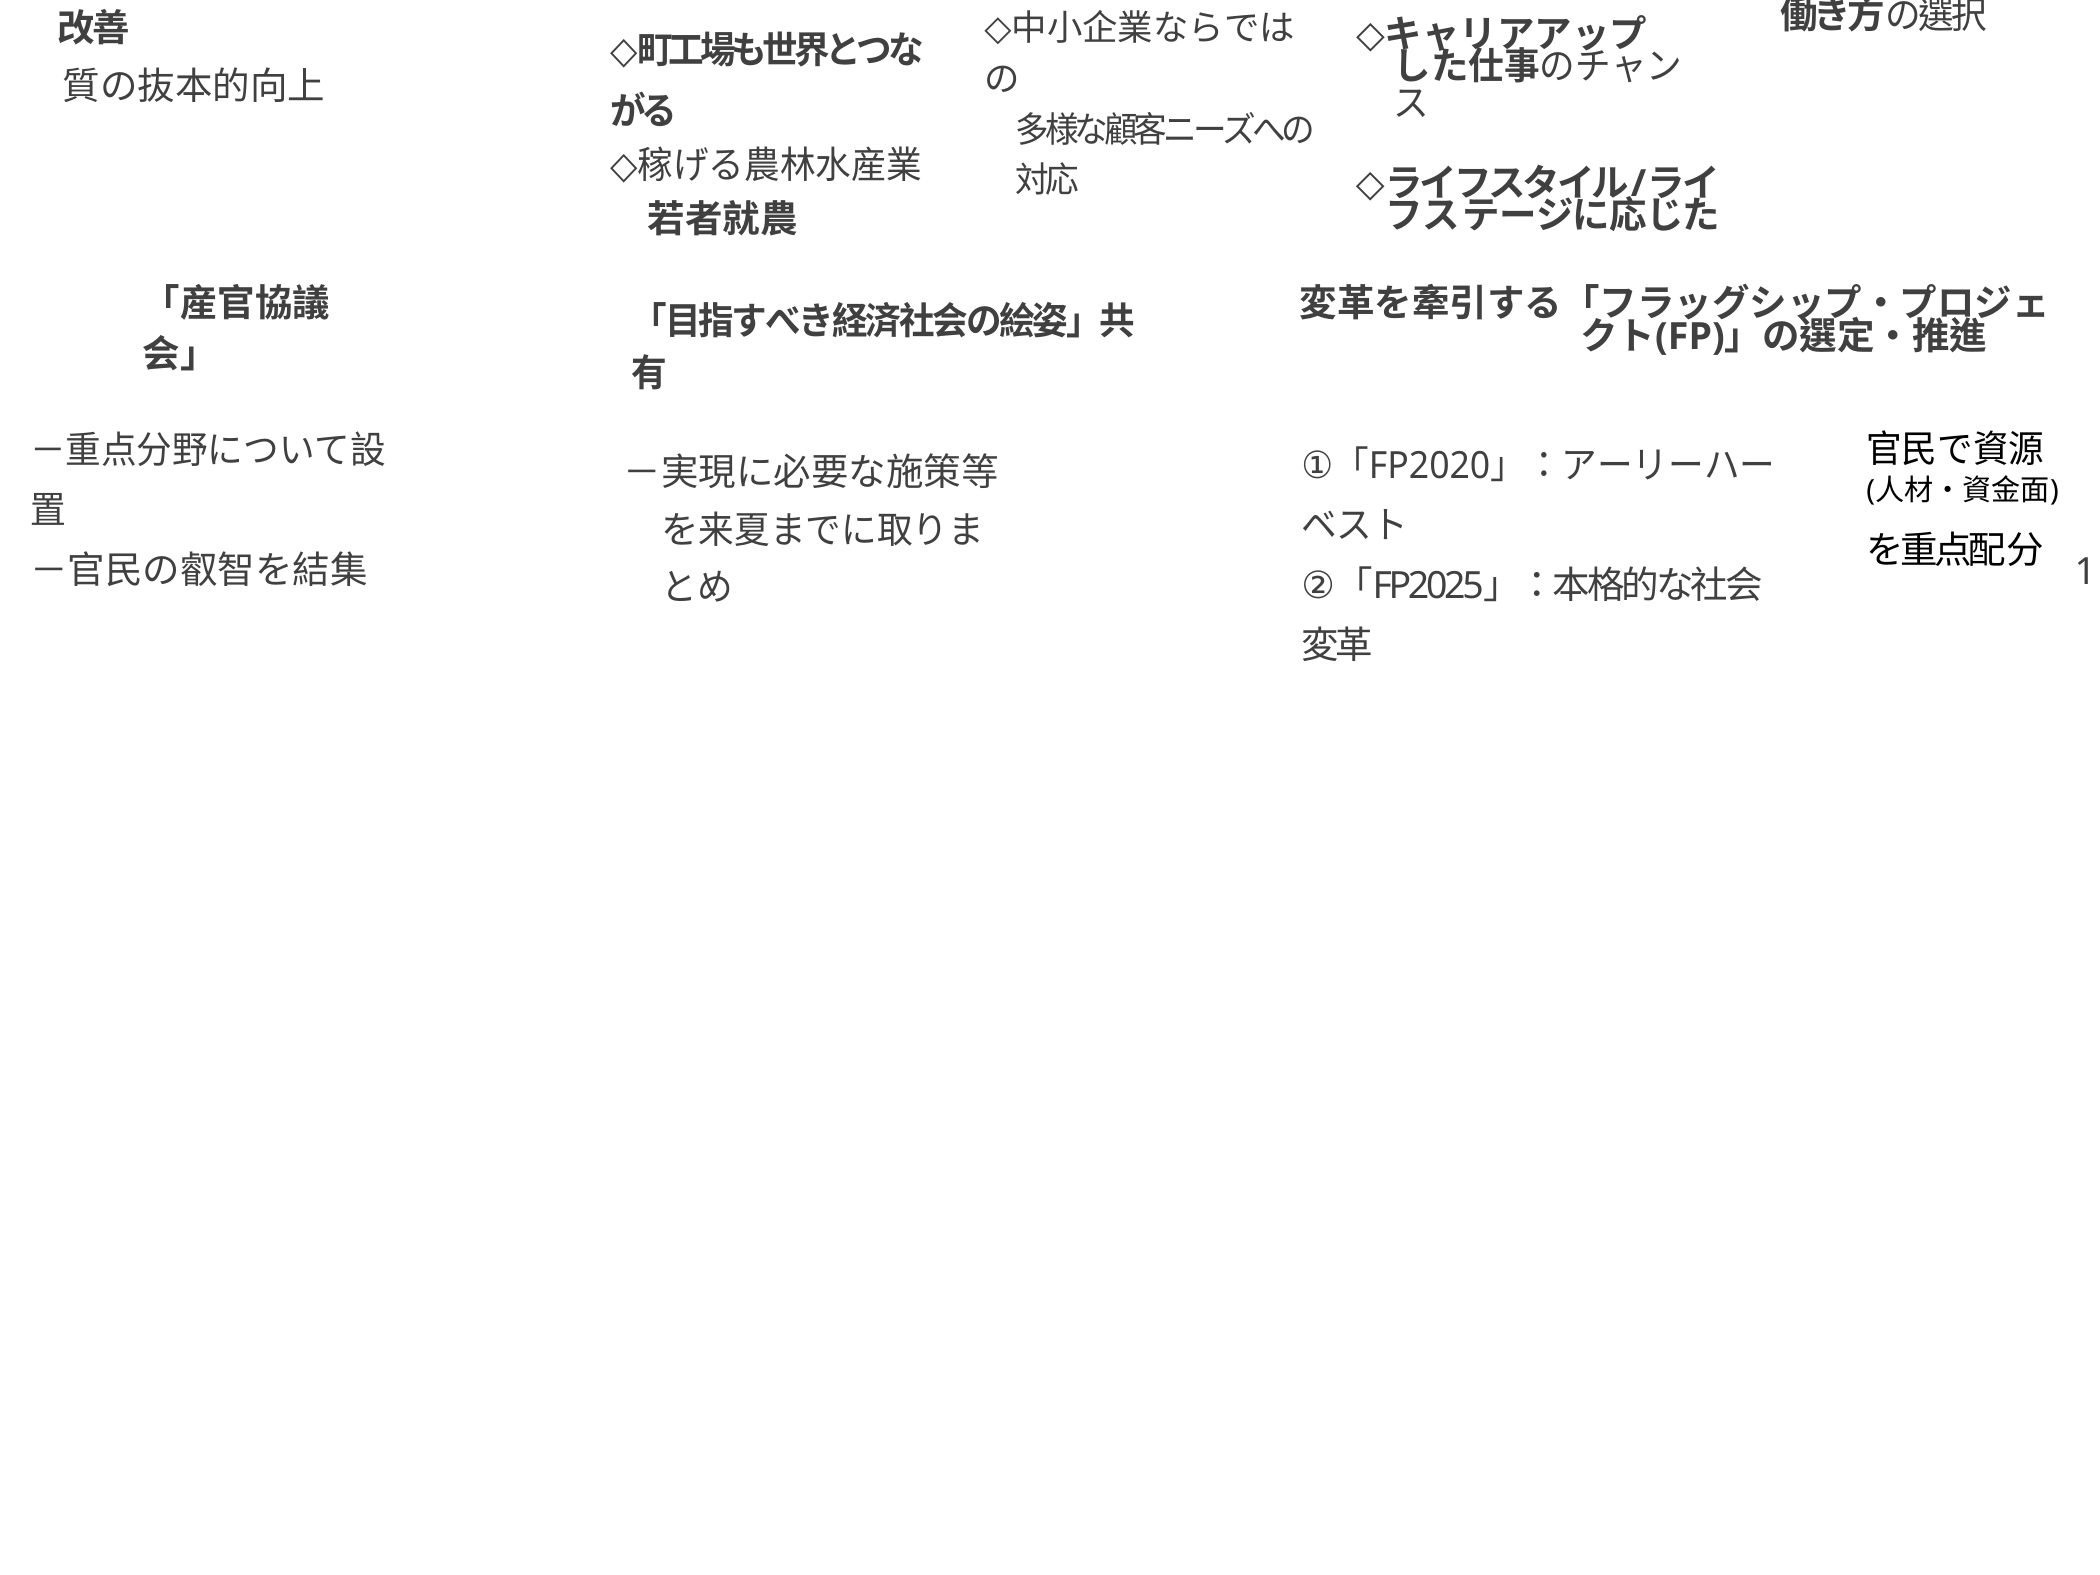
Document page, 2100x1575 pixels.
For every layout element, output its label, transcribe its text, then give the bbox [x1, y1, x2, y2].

text ◇ライフスタイル/ライフステージに応じた働き方の選択 [1751, 0, 2088, 36]
text ◇ライフスタイル/ライフステージに応じた働き方の選択 [1356, 167, 1720, 239]
text 「目指すべき経済社会の絵姿」共有 [632, 295, 1139, 397]
text を重点配分 1 [1866, 507, 2100, 577]
text 多様な顧客ニーズへの対応 [1015, 101, 1325, 203]
text 官民で資源 [1866, 418, 2100, 474]
text －官民の叡智を結集 [30, 535, 411, 595]
text ①「FP2020」：アーリーハーベスト [1301, 431, 1791, 551]
text 変革を牽引する「フラッグシップ・プロジェクト(FP)」の選定・推進 [1299, 288, 2067, 360]
text (設置・メンテナンス)の劇的改善 [57, 0, 585, 51]
text －重点分野について設置 [30, 416, 411, 535]
text ◇町工場も世界とつながる [610, 14, 951, 137]
text ◇稼げる農林水産業 [610, 137, 951, 189]
text －実現に必要な施策等を来夏までに取りまとめ [623, 440, 1015, 612]
text 若者就農 [647, 189, 951, 243]
text ②「FP2025」：本格的な社会変革 [1301, 551, 1791, 670]
text ◇キャリアアップした仕事のチャンス [1356, 18, 1684, 127]
text 質の抜本的向上 [63, 51, 585, 111]
text 「産官協議会」 [142, 277, 367, 379]
text (人材・資金面) [1866, 474, 2100, 507]
text ◇中小企業ならではの [984, 0, 1325, 101]
